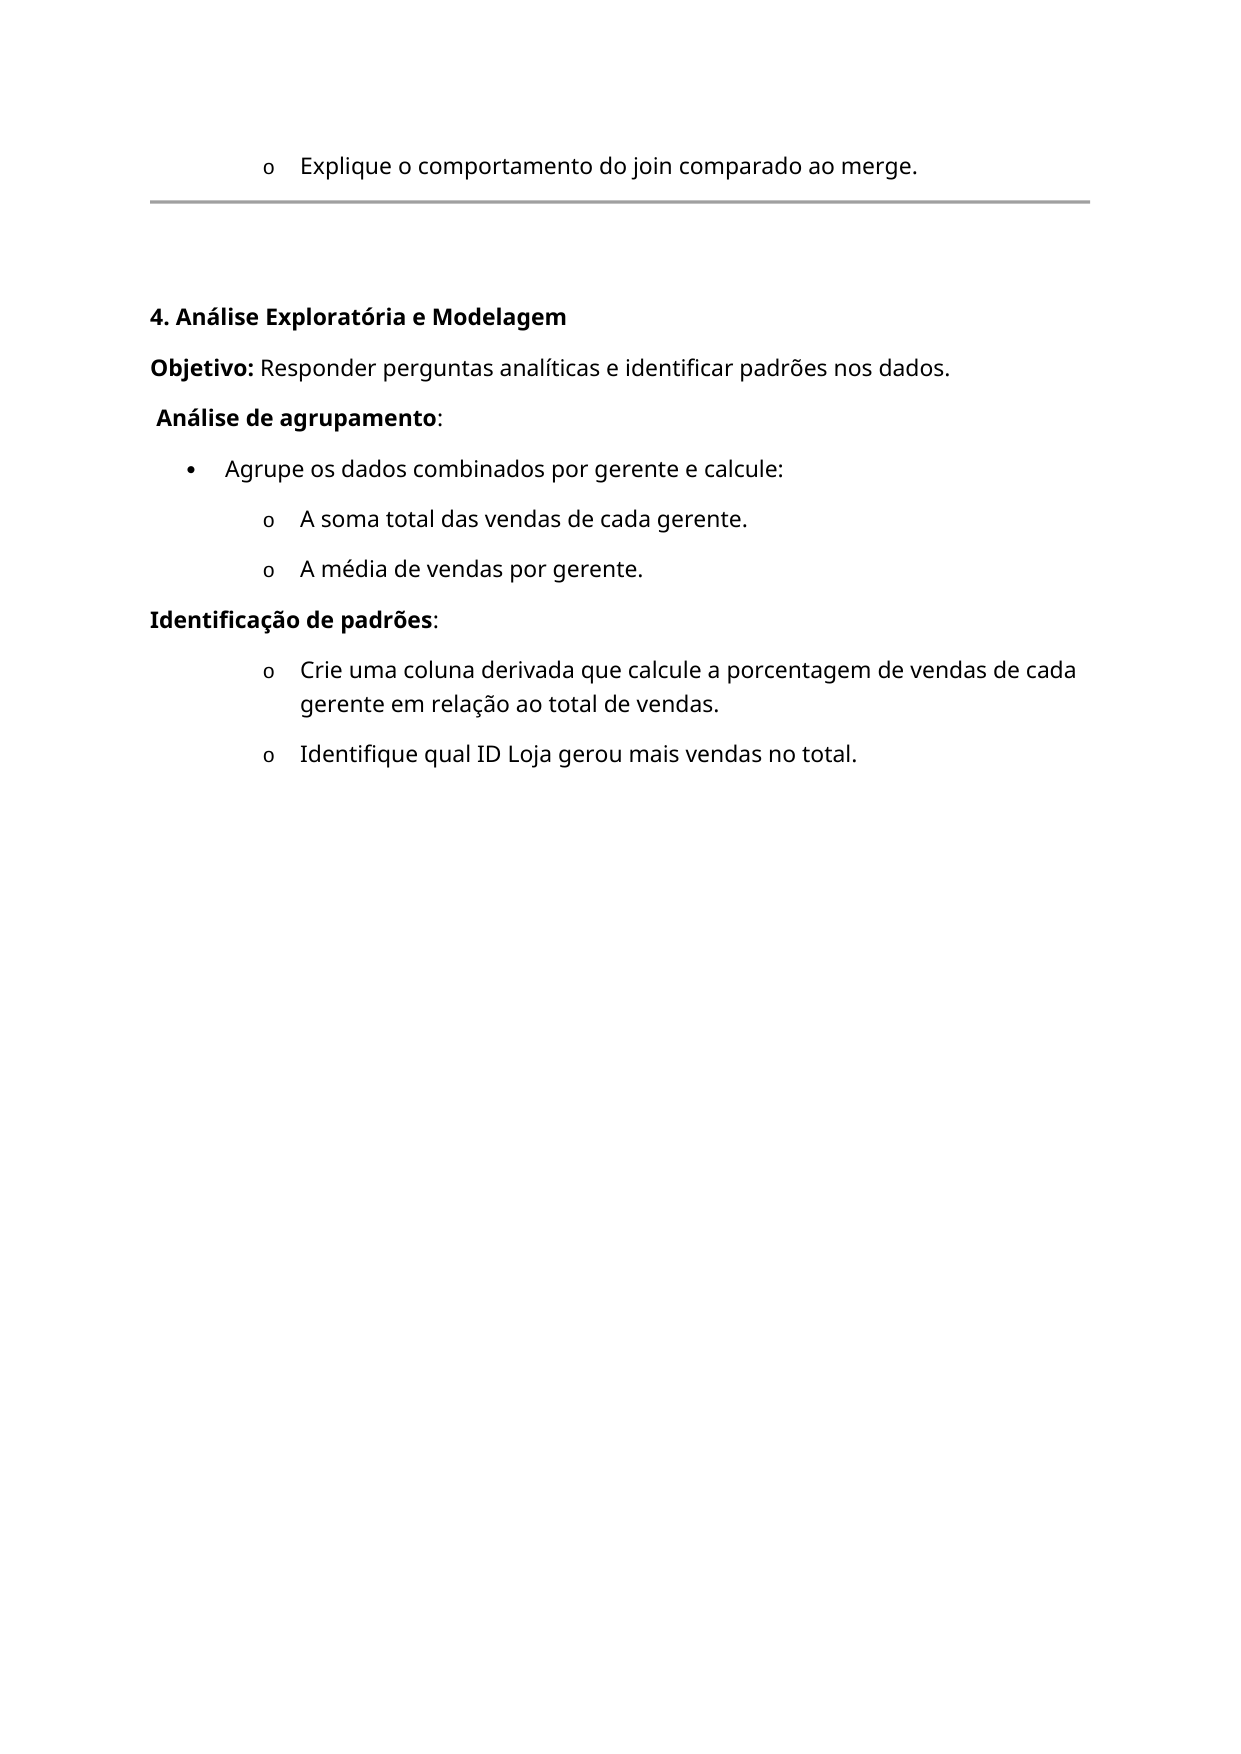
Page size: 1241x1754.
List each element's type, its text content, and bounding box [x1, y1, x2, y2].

list A soma total das vendas de cada gerente. [262, 503, 1090, 534]
text 4. Análise Exploratória e Modelagem [150, 301, 1090, 332]
text Análise de agrupamento: [150, 402, 1090, 433]
list Identifique qual ID Loja gerou mais vendas no total. [262, 738, 1090, 769]
text Objetivo: Responder perguntas analíticas e identificar padrões nos dados. [150, 352, 1090, 383]
list A média de vendas por gerente. [262, 553, 1090, 584]
list Agrupe os dados combinados por gerente e calcule: [187, 452, 1090, 484]
list Crie uma coluna derivada que calcule a porcentagem de vendas de cada gerente em relação ao total de vendas. [262, 654, 1090, 719]
list Explique o comportamento do join comparado ao merge. [262, 150, 1090, 181]
text Identificação de padrões: [150, 604, 1090, 635]
